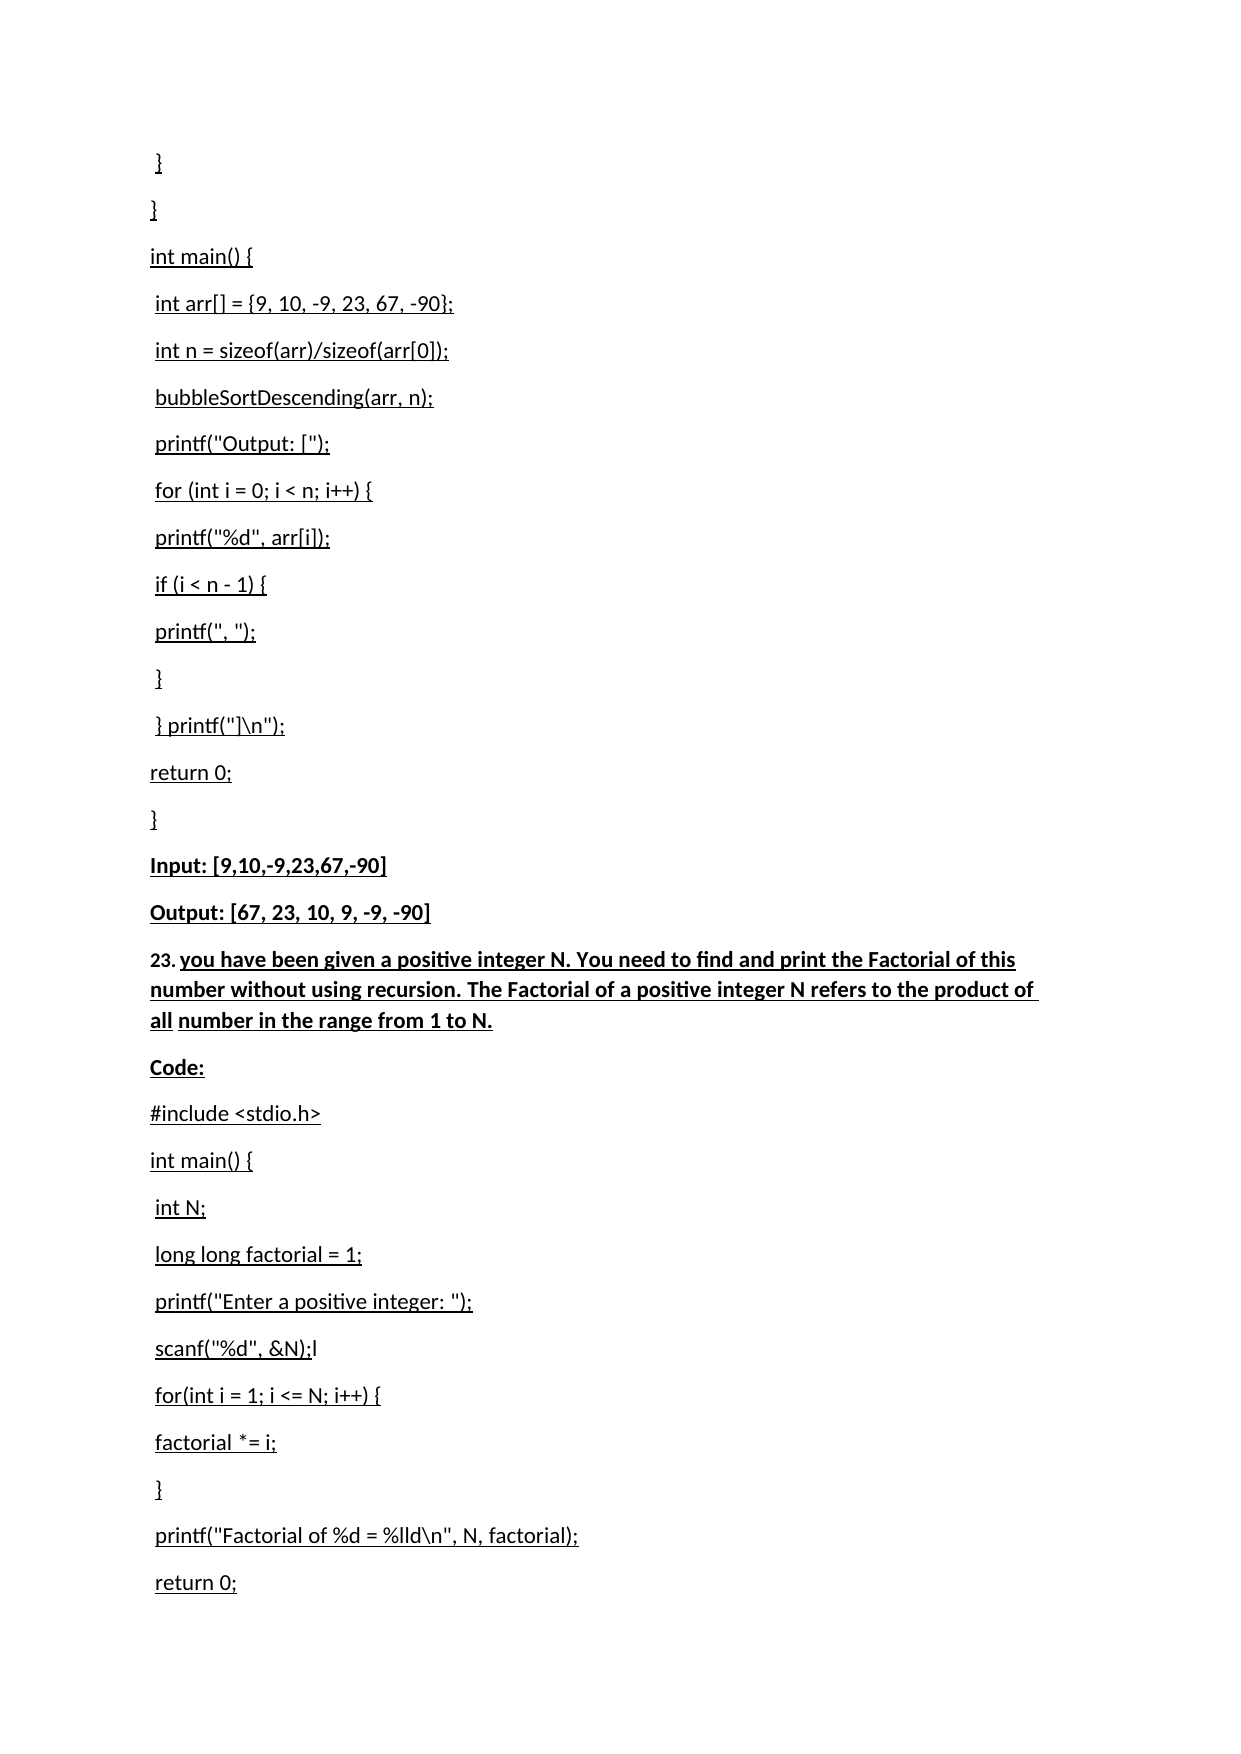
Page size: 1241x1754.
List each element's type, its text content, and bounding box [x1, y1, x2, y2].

text return 0; [155, 1568, 1101, 1597]
text for (int i = 0; i < n; i++) { [155, 476, 1101, 504]
text printf("Output: ["); [155, 429, 1101, 457]
text scanf("%d", &N);l [155, 1334, 1101, 1362]
text } [150, 805, 1101, 833]
text printf("%d", arr[i]); [155, 523, 1101, 551]
text long long factorial = 1; [155, 1240, 1101, 1268]
text printf(", "); [155, 617, 1101, 645]
text } printf("]\n"); [155, 711, 1101, 739]
text #include <stdio.h> [150, 1099, 1101, 1128]
text printf("Factorial of %d = %lld\n", N, factorial); [155, 1521, 1101, 1549]
text int N; [155, 1193, 1101, 1221]
text Output: [67, 23, 10, 9, -9, -90] [150, 898, 1101, 927]
text Code: [150, 1053, 1101, 1081]
text } [155, 148, 1101, 176]
text } [155, 664, 1101, 692]
text if (i < n - 1) { [155, 570, 1101, 598]
text int arr[] = {9, 10, -9, 23, 67, -90}; [155, 289, 1101, 317]
text Input: [9,10,-9,23,67,-90] [150, 851, 1101, 879]
list you have been given a positive integer N. You need to find and print the Factorial of this number without using recursion. The Factorial of a positive integer N refers to the product of all number in the range from 1 to N. [150, 945, 1057, 1034]
text } [155, 1475, 1101, 1503]
text bubbleSortDescending(arr, n); [155, 383, 1101, 411]
text int n = sizeof(arr)/sizeof(arr[0]); [155, 336, 1101, 364]
text factorial *= i; [155, 1428, 1101, 1456]
text int main() { [150, 242, 1101, 270]
text for(int i = 1; i <= N; i++) { [155, 1381, 1101, 1409]
text } [150, 195, 1101, 223]
text return 0; [150, 758, 1101, 786]
text int main() { [150, 1146, 1101, 1174]
text printf("Enter a positive integer: "); [155, 1287, 1101, 1315]
